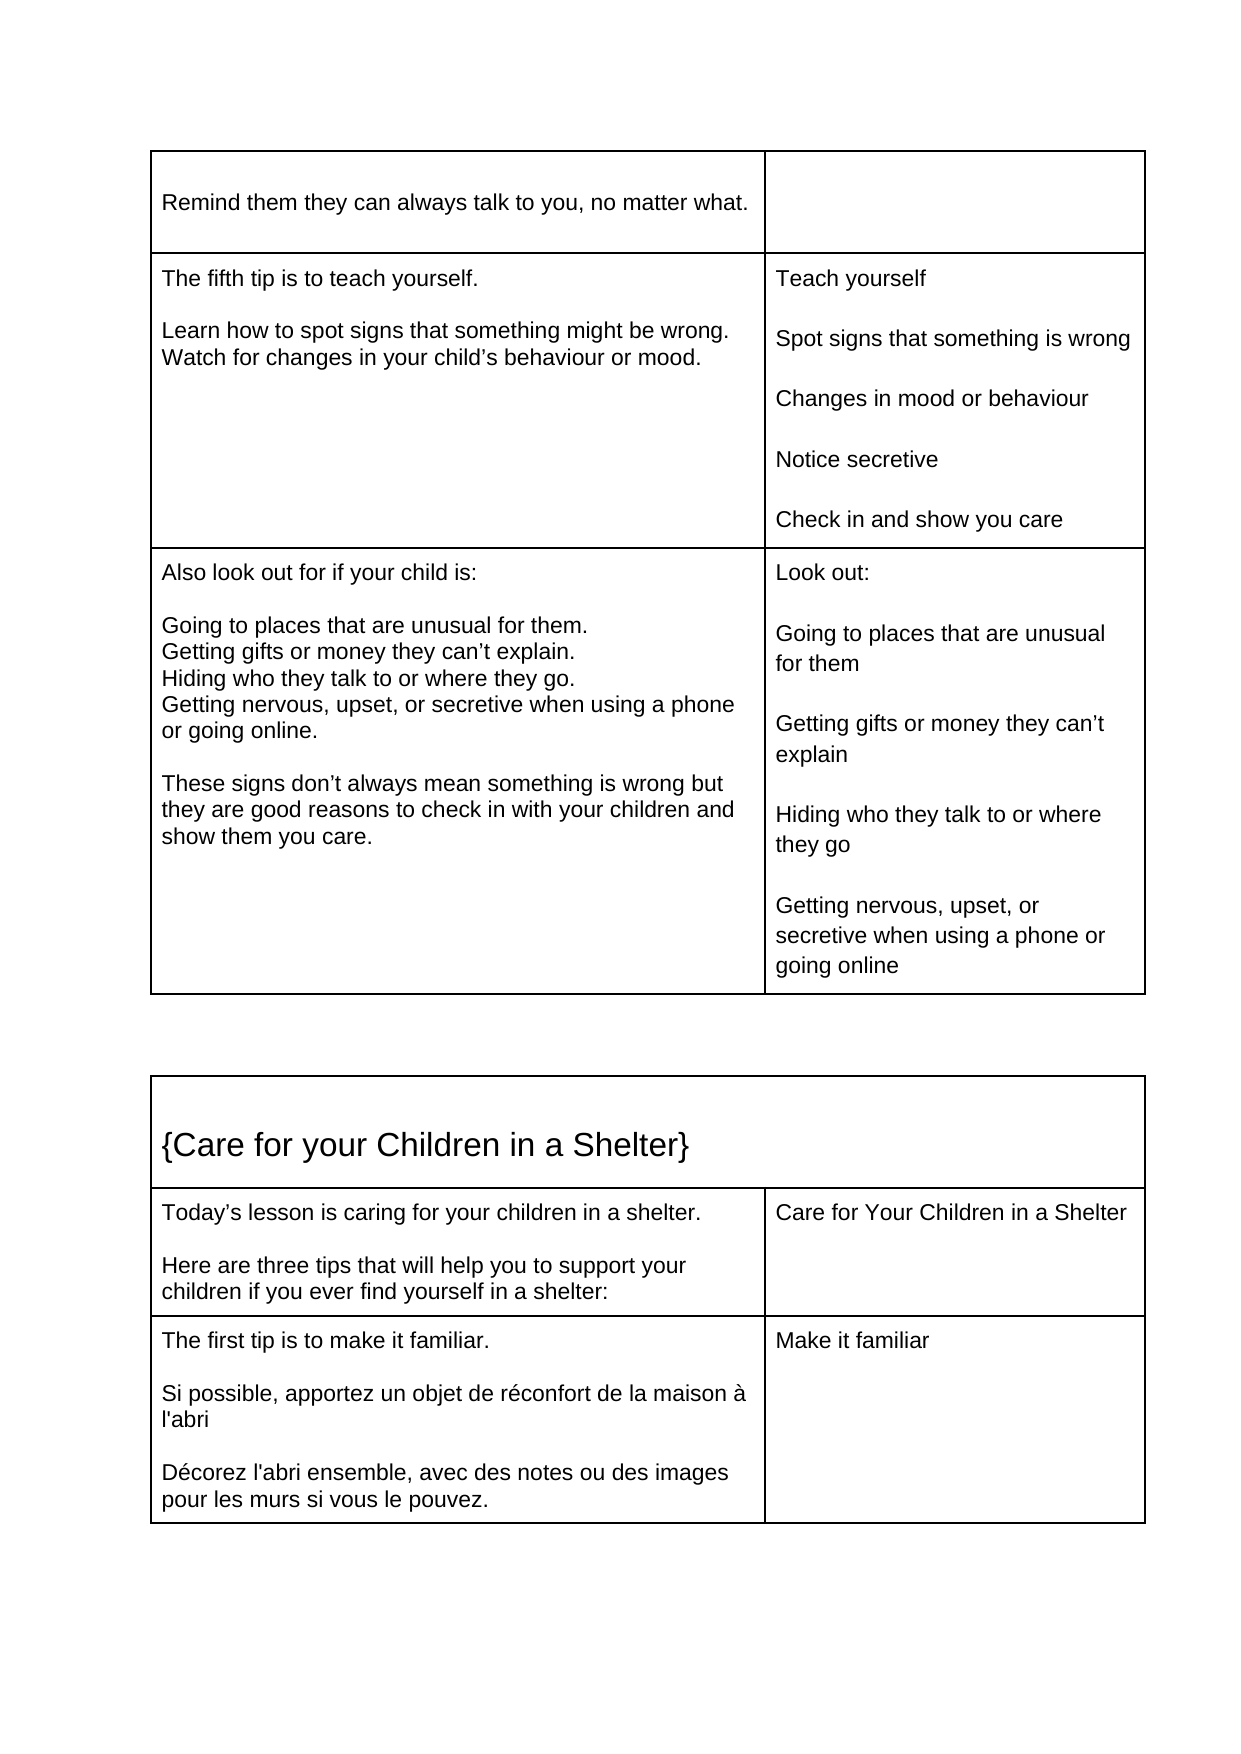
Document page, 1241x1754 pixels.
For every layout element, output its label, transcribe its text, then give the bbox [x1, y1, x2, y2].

table_cell Make it familiar [766, 1317, 1144, 1522]
table_cell Also look out for if your child is: Going to places that are unusual for them. Getting gifts or money they can’t explain. Hiding who they talk to or where they go. Getting nervous, upset, or secretive when using a phone or going online. These signs don’t always mean something is wrong but they are good reasons to check in with your children and show them you care. [152, 549, 764, 993]
table_cell Today’s lesson is caring for your children in a shelter. Here are three tips that will help you to support your children if you ever find yourself in a shelter: [152, 1189, 764, 1315]
table_cell Teach yourself Spot signs that something is wrong Changes in mood or behaviour Notice secretive Check in and show you care [766, 254, 1144, 547]
table_cell The fifth tip is to teach yourself. Learn how to spot signs that something might be wrong. Watch for changes in your child’s behaviour or mood. [152, 254, 764, 547]
table_cell The first tip is to make it familiar. Si possible, apportez un objet de réconfort de la maison à l'abri Décorez l'abri ensemble, avec des notes ou des images pour les murs si vous le pouvez. [152, 1317, 764, 1522]
table_cell Care for Your Children in a Shelter [766, 1189, 1144, 1315]
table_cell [152, 152, 764, 252]
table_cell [766, 152, 1144, 252]
table_header {Care for your Children in a Shelter} [152, 1077, 1144, 1187]
table_cell Look out: Going to places that are unusual for them Getting gifts or money they can’t explain Hiding who they talk to or where they go Getting nervous, upset, or secretive when using a phone or going online [766, 549, 1144, 993]
